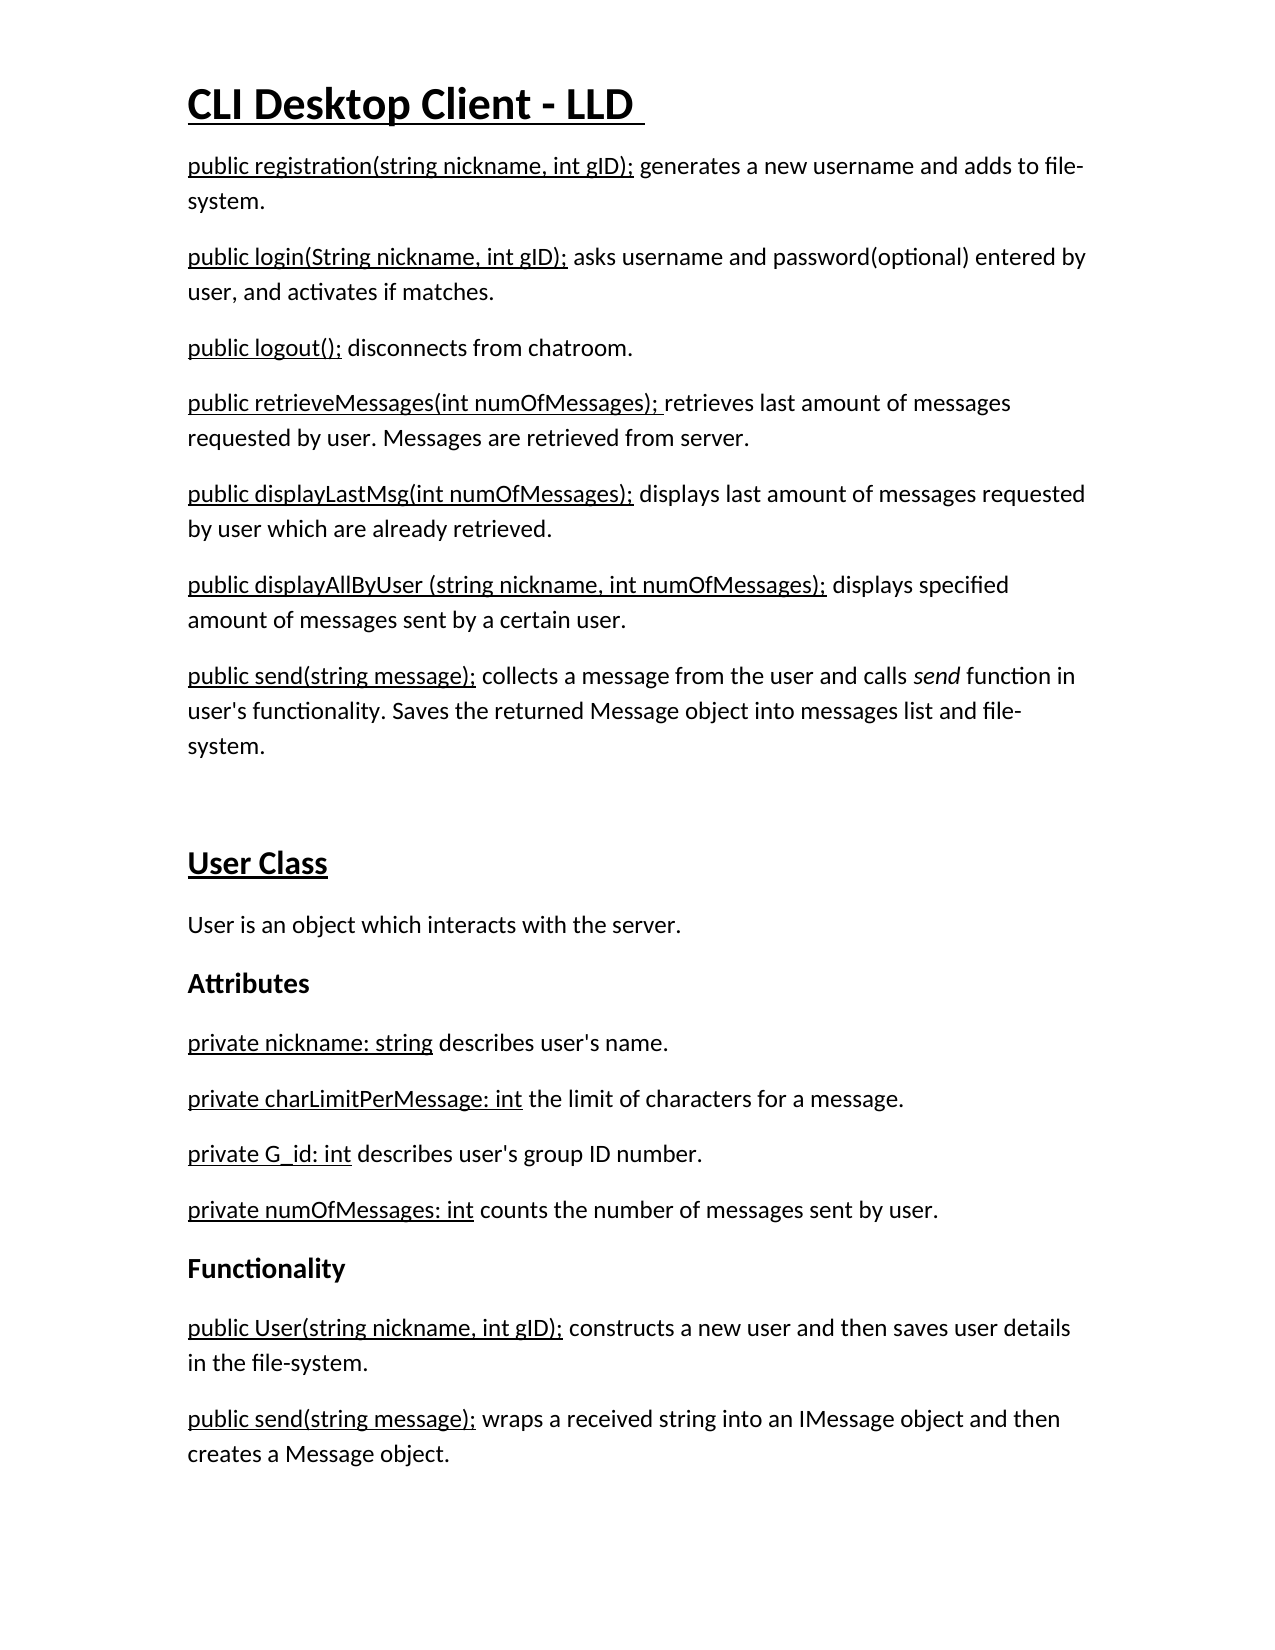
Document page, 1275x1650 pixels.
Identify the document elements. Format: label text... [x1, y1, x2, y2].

text private charLimitPerMessage: int the limit of characters for a message. [187, 1083, 1087, 1113]
text public displayAllByUser (string nickname, int numOfMessages); displays specified amount of messages sent by a certain user. [187, 569, 1087, 635]
text public login(String nickname, int gID); asks username and password(optional) entered by user, and activates if matches. [187, 241, 1087, 306]
text public send(string message); wraps a received string into an IMessage object and then creates a Message object. [187, 1403, 1087, 1468]
text public logout(); disconnects from chatroom. [187, 332, 1087, 362]
text private nickname: string describes user's name. [187, 1027, 1087, 1057]
text User Class [187, 842, 1087, 882]
text Attributes [187, 965, 1087, 1001]
text public displayLastMsg(int numOfMessages); displays last amount of messages requested by user which are already retrieved. [187, 478, 1087, 544]
text public User(string nickname, int gID); constructs a new user and then saves user details in the file-system. [187, 1312, 1087, 1377]
text User is an object which interacts with the server. [187, 909, 1087, 940]
text private numOfMessages: int counts the number of messages sent by user. [187, 1194, 1087, 1225]
text public registration(string nickname, int gID); generates a new username and adds to file-system. [187, 150, 1087, 216]
text Functionality [187, 1250, 1087, 1286]
text private G_id: int describes user's group ID number. [187, 1138, 1087, 1169]
text public send(string message); collects a message from the user and calls send function in user's functionality. Saves the returned Message object into messages list and file-system. [187, 660, 1087, 761]
text public retrieveMessages(int numOfMessages); retrieves last amount of messages requested by user. Messages are retrieved from server. [187, 387, 1087, 453]
